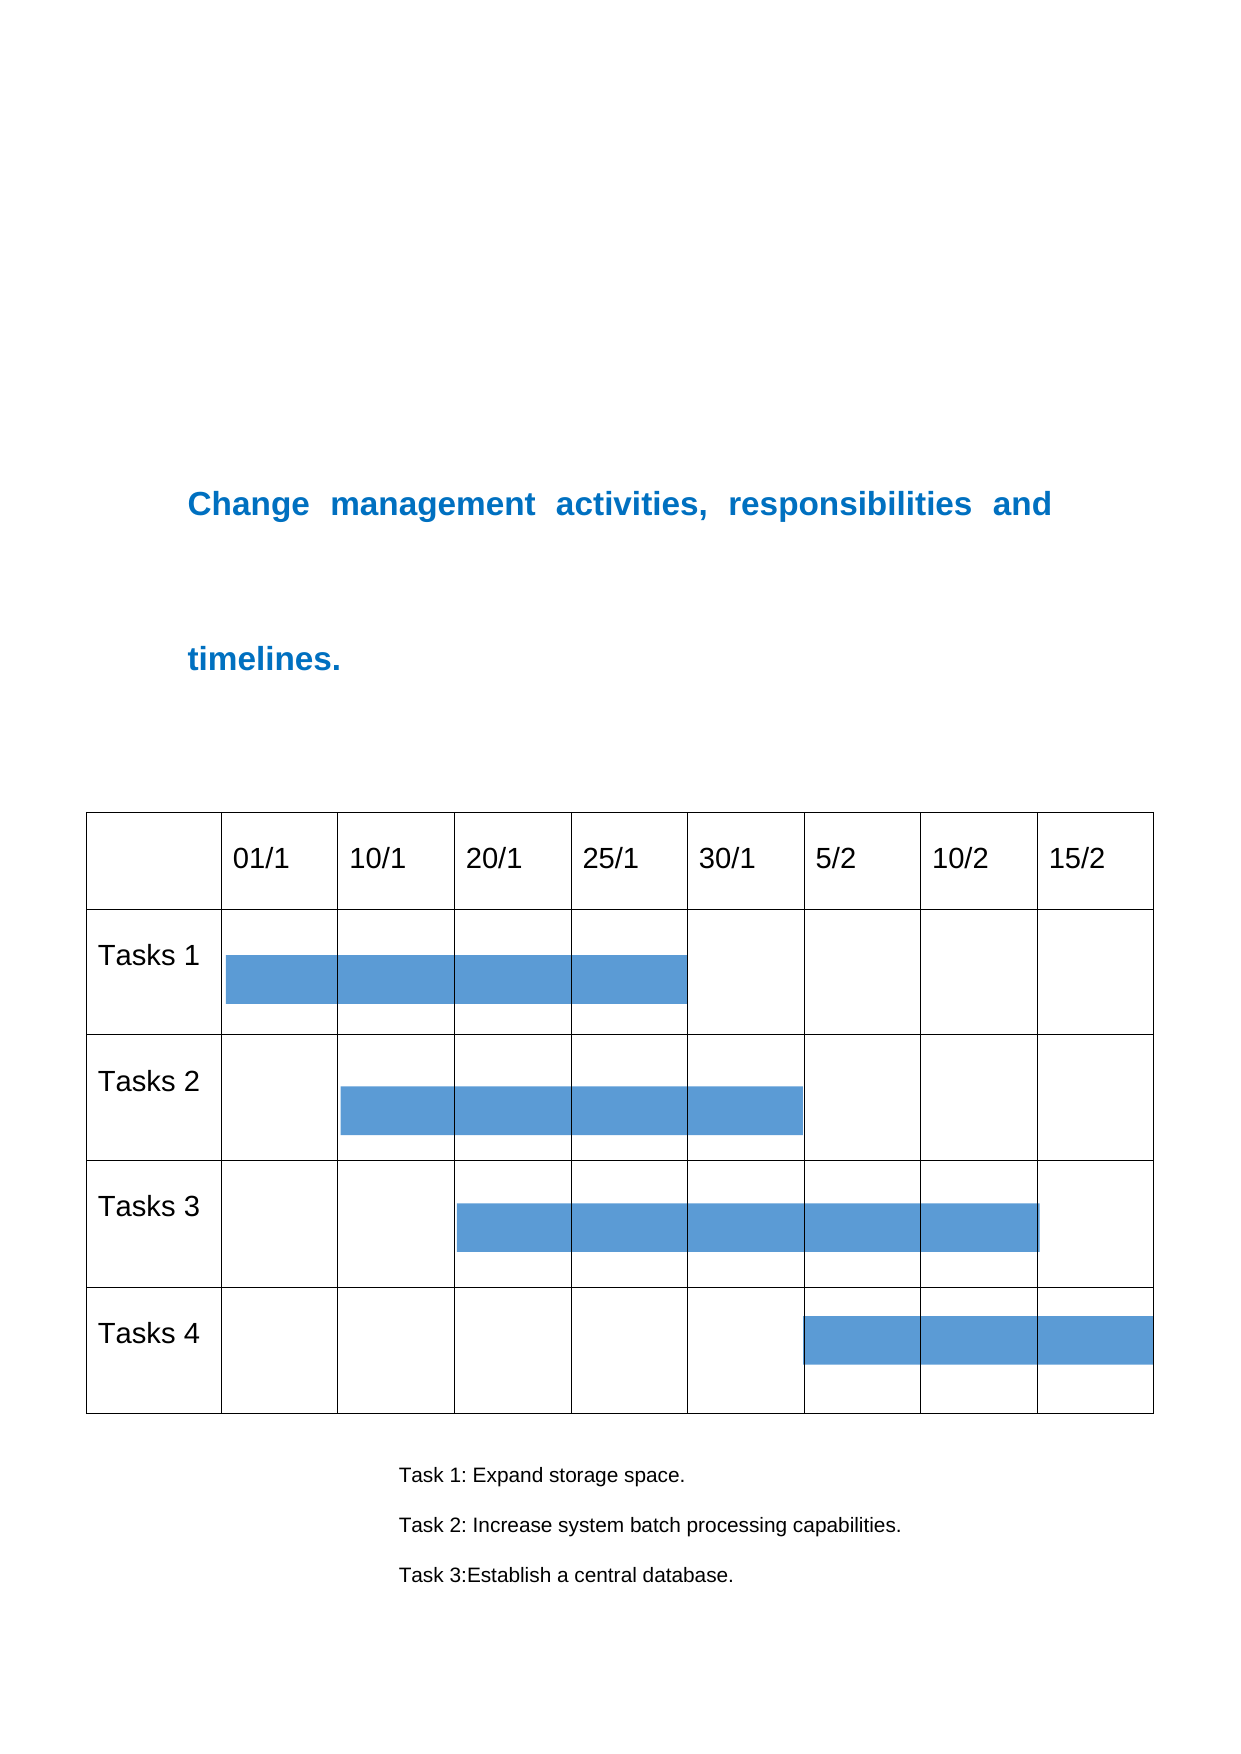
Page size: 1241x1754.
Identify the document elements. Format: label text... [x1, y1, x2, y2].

table_cell [805, 1288, 920, 1412]
table_cell [805, 1161, 920, 1287]
table_cell Tasks 2 [87, 1035, 221, 1160]
table_cell [921, 1161, 1037, 1287]
table_cell [805, 910, 920, 1034]
table_cell [688, 1035, 804, 1160]
table_header 20/1 [455, 813, 571, 909]
table_cell Tasks 4 [87, 1288, 221, 1412]
table_cell [222, 1288, 337, 1412]
table_cell [338, 1161, 454, 1287]
table_cell [222, 1161, 337, 1287]
table_header 25/1 [572, 813, 687, 909]
table_header 10/2 [921, 813, 1037, 909]
table_cell [688, 1161, 804, 1287]
table_cell [1038, 1035, 1153, 1160]
table_cell [805, 1035, 920, 1160]
table_cell [572, 1288, 687, 1412]
table_cell [921, 1288, 1037, 1412]
table_cell Tasks 3 [87, 1161, 221, 1287]
table_cell [921, 910, 1037, 1034]
table_cell [222, 910, 337, 1034]
table_cell [572, 1161, 687, 1287]
table_cell [455, 1161, 571, 1287]
table_cell [455, 1288, 571, 1412]
table_cell [455, 1035, 571, 1160]
table_cell [688, 910, 804, 1034]
table_cell [1038, 1161, 1153, 1287]
table_cell [1038, 1288, 1153, 1412]
table_header 10/1 [338, 813, 454, 909]
table_header [87, 813, 221, 909]
table_cell [338, 910, 454, 1034]
subtitle Change management activities, responsibilities and timelines. [187, 470, 1053, 691]
table_cell Tasks 1 [87, 910, 221, 1034]
table_cell [921, 1035, 1037, 1160]
table_cell [688, 1288, 804, 1412]
table_header 15/2 [1038, 813, 1153, 909]
table_cell [222, 1035, 337, 1160]
text Task 2: Increase system batch processing capabilities. [232, 1508, 1053, 1541]
table_cell [1038, 910, 1153, 1034]
table_cell [455, 910, 571, 1034]
text Task 1: Expand storage space. [232, 1458, 1053, 1491]
table_cell [338, 1035, 454, 1160]
table_header 5/2 [805, 813, 920, 909]
table_header 01/1 [222, 813, 337, 909]
table_cell [338, 1288, 454, 1412]
table_cell [572, 910, 687, 1034]
table_header 30/1 [688, 813, 804, 909]
table_cell [572, 1035, 687, 1160]
text Task 3:Establish a central database. [232, 1558, 1053, 1591]
